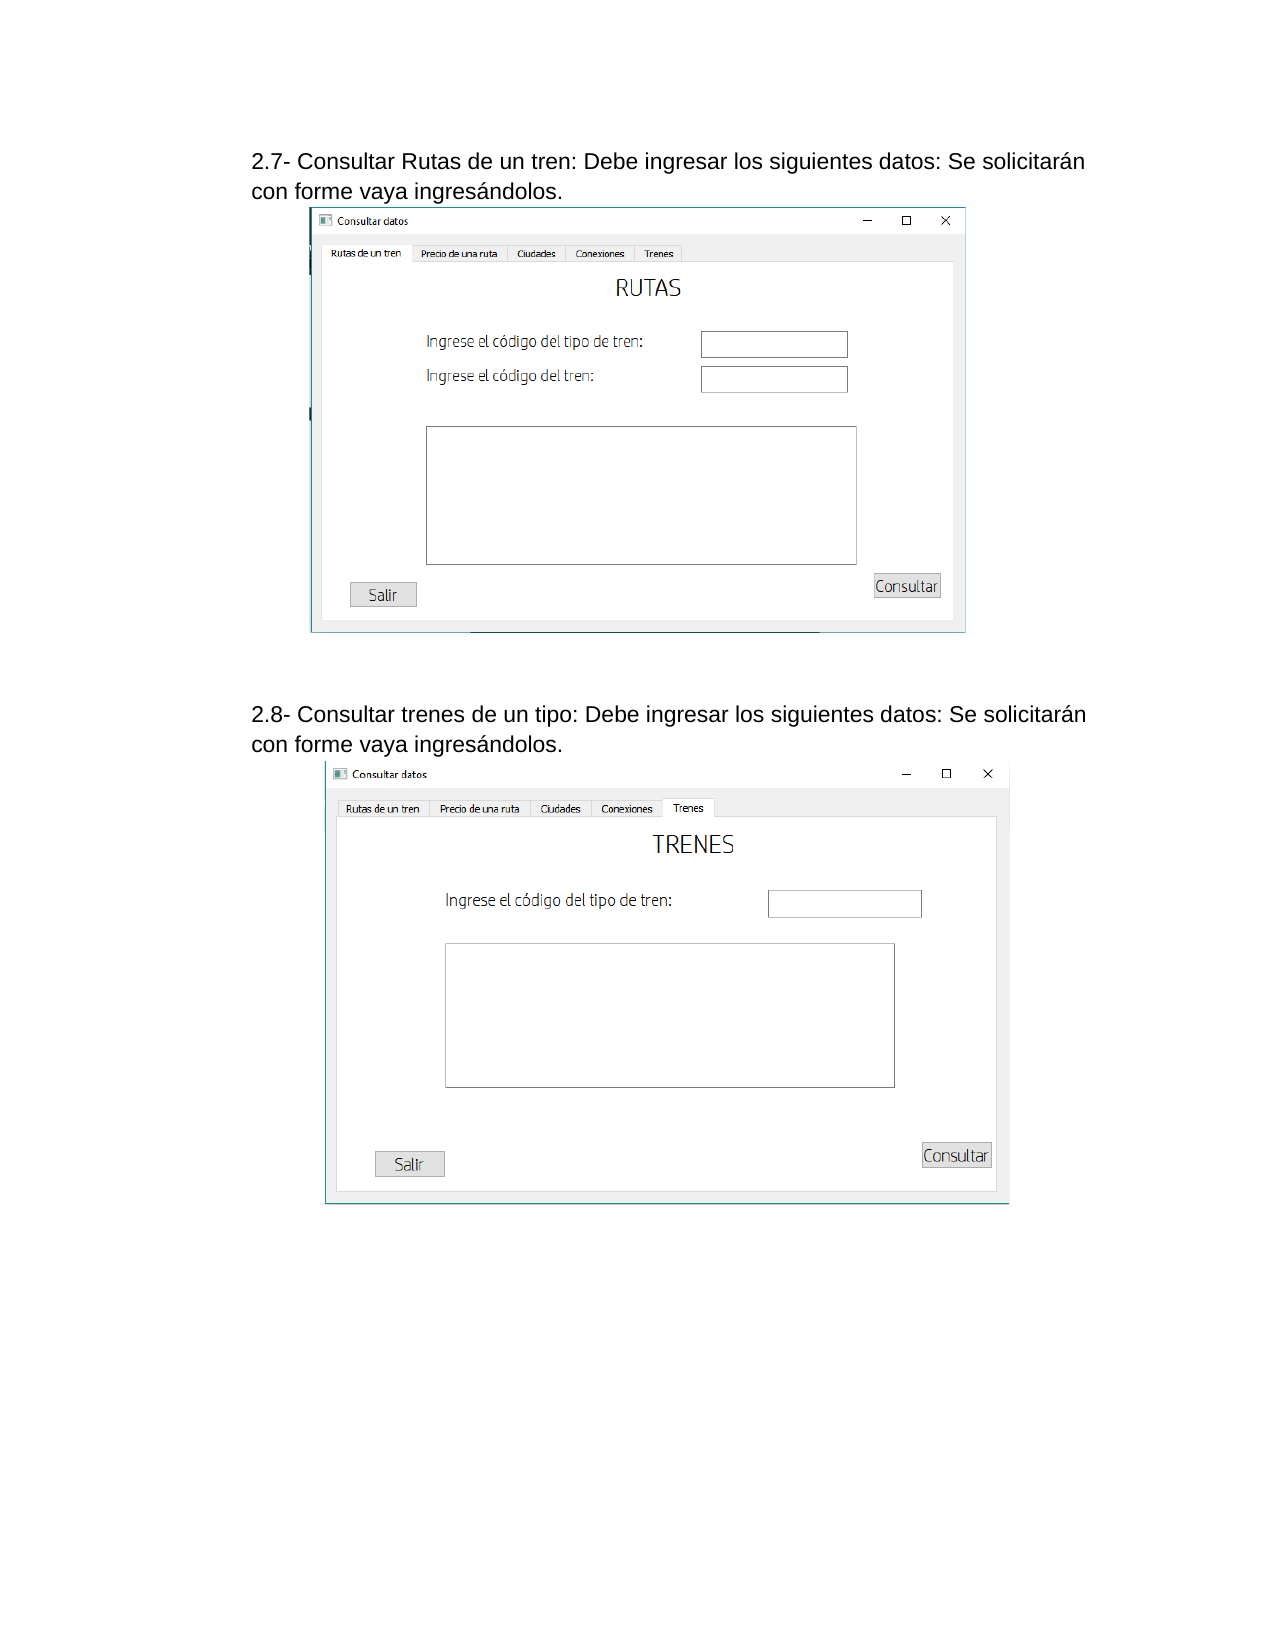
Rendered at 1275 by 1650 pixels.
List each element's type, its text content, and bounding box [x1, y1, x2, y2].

picture [324, 761, 1010, 1205]
text 2.8- Consultar trenes de un tipo: Debe ingresar los siguientes datos: Se solicitarán con forme vaya ingresándolos. [251, 701, 1098, 757]
picture [309, 207, 966, 633]
text 2.7- Consultar Rutas de un tren: Debe ingresar los siguientes datos: Se solicitarán con forme vaya ingresándolos. [251, 148, 1098, 204]
